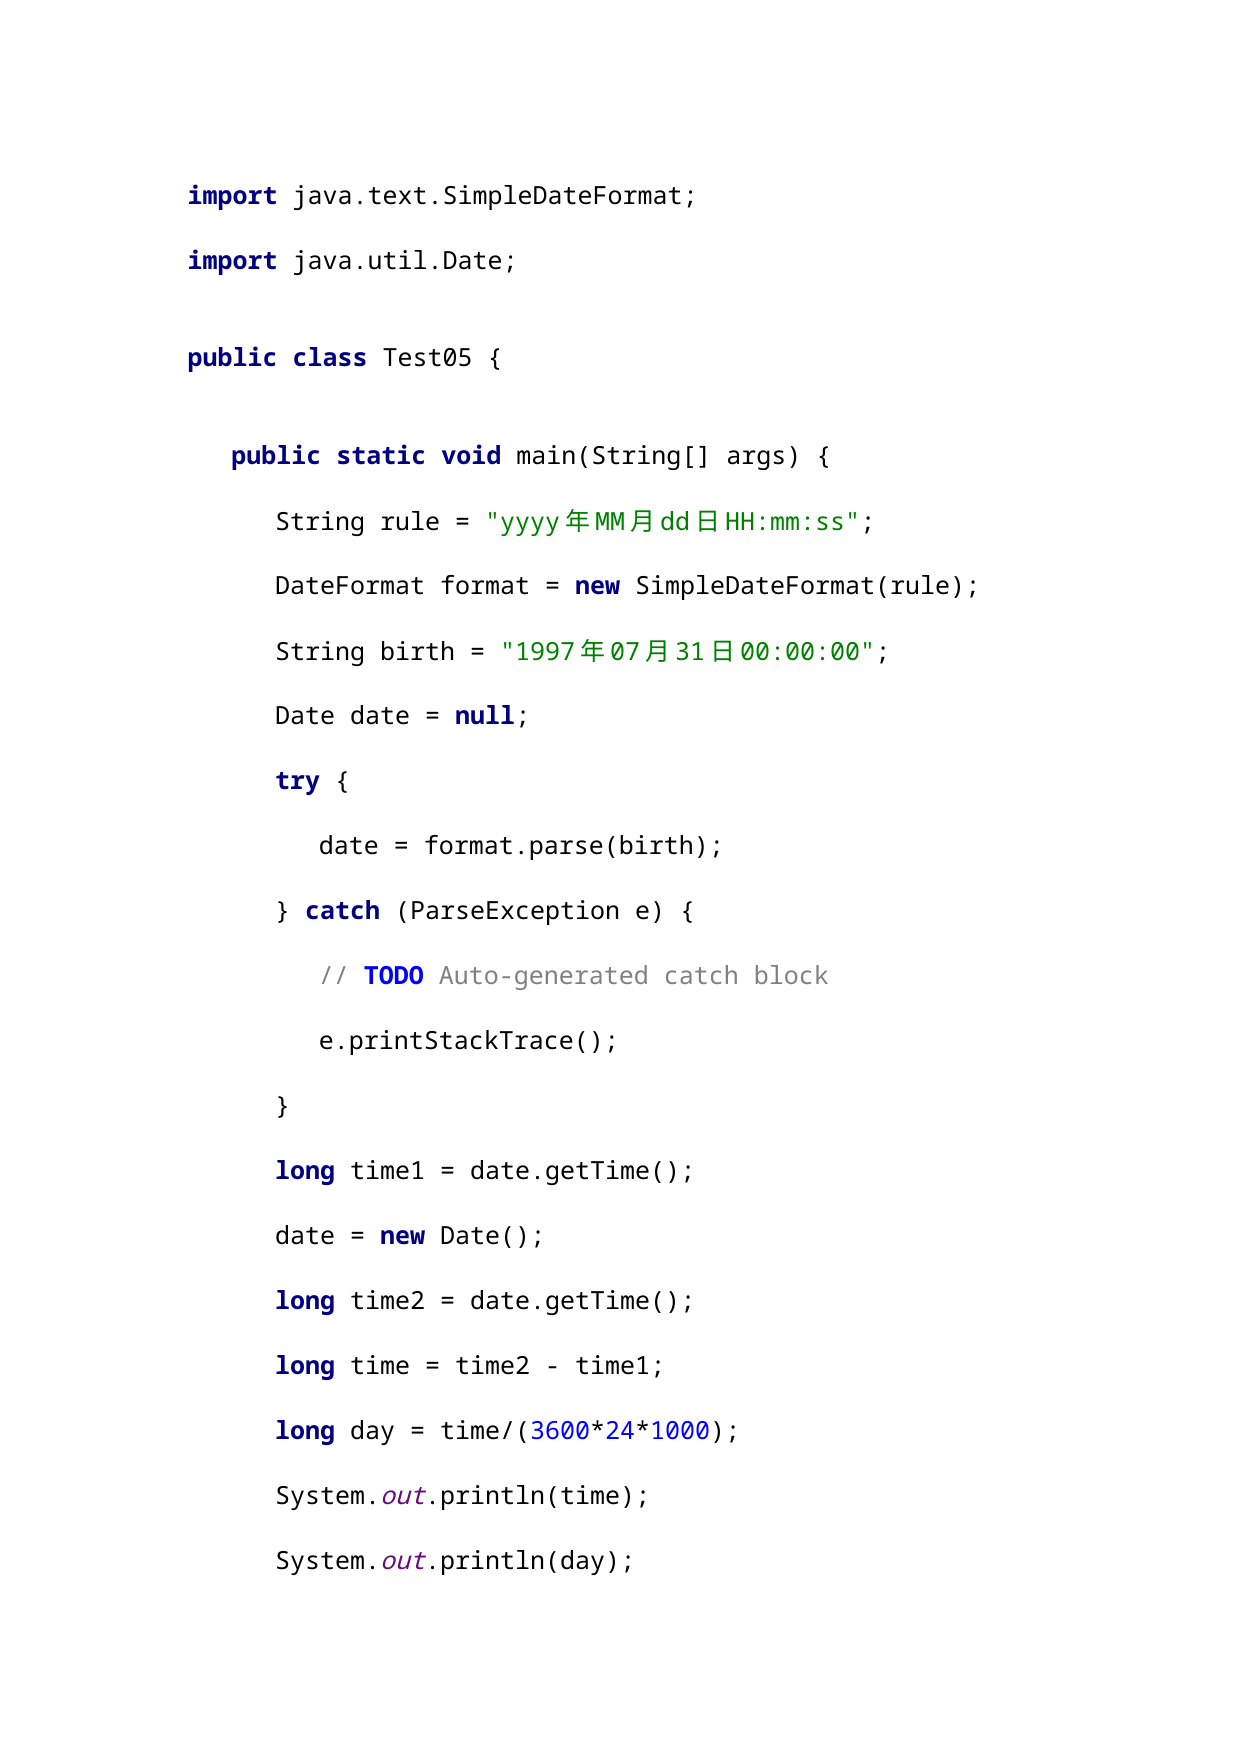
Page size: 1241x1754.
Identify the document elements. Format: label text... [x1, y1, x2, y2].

text try { [187, 747, 1053, 812]
text date = new Date(); [187, 1202, 1053, 1267]
text } [187, 1072, 1053, 1137]
text e.printStackTrace(); [187, 1007, 1053, 1072]
text Date date = null; [187, 682, 1053, 747]
text long time2 = date.getTime(); [187, 1267, 1053, 1332]
text public class Test05 { [187, 324, 1053, 389]
text long time = time2 - time1; [187, 1332, 1053, 1397]
text date = format.parse(birth); [187, 812, 1053, 877]
text String rule = "yyyy年MM月dd日HH:mm:ss"; [187, 487, 1053, 552]
text // TODO Auto-generated catch block [187, 942, 1053, 1007]
text } catch (ParseException e) { [187, 877, 1053, 942]
text import java.util.Date; [187, 227, 1053, 292]
text import java.text.SimpleDateFormat; [187, 162, 1053, 227]
text long time1 = date.getTime(); [187, 1137, 1053, 1202]
text DateFormat format = new SimpleDateFormat(rule); [187, 552, 1053, 617]
text System.out.println(day); [187, 1527, 1053, 1592]
text long day = time/(3600*24*1000); [187, 1397, 1053, 1462]
text String birth = "1997年07月31日00:00:00"; [187, 617, 1053, 682]
text public static void main(String[] args) { [187, 422, 1053, 487]
text System.out.println(time); [187, 1462, 1053, 1527]
